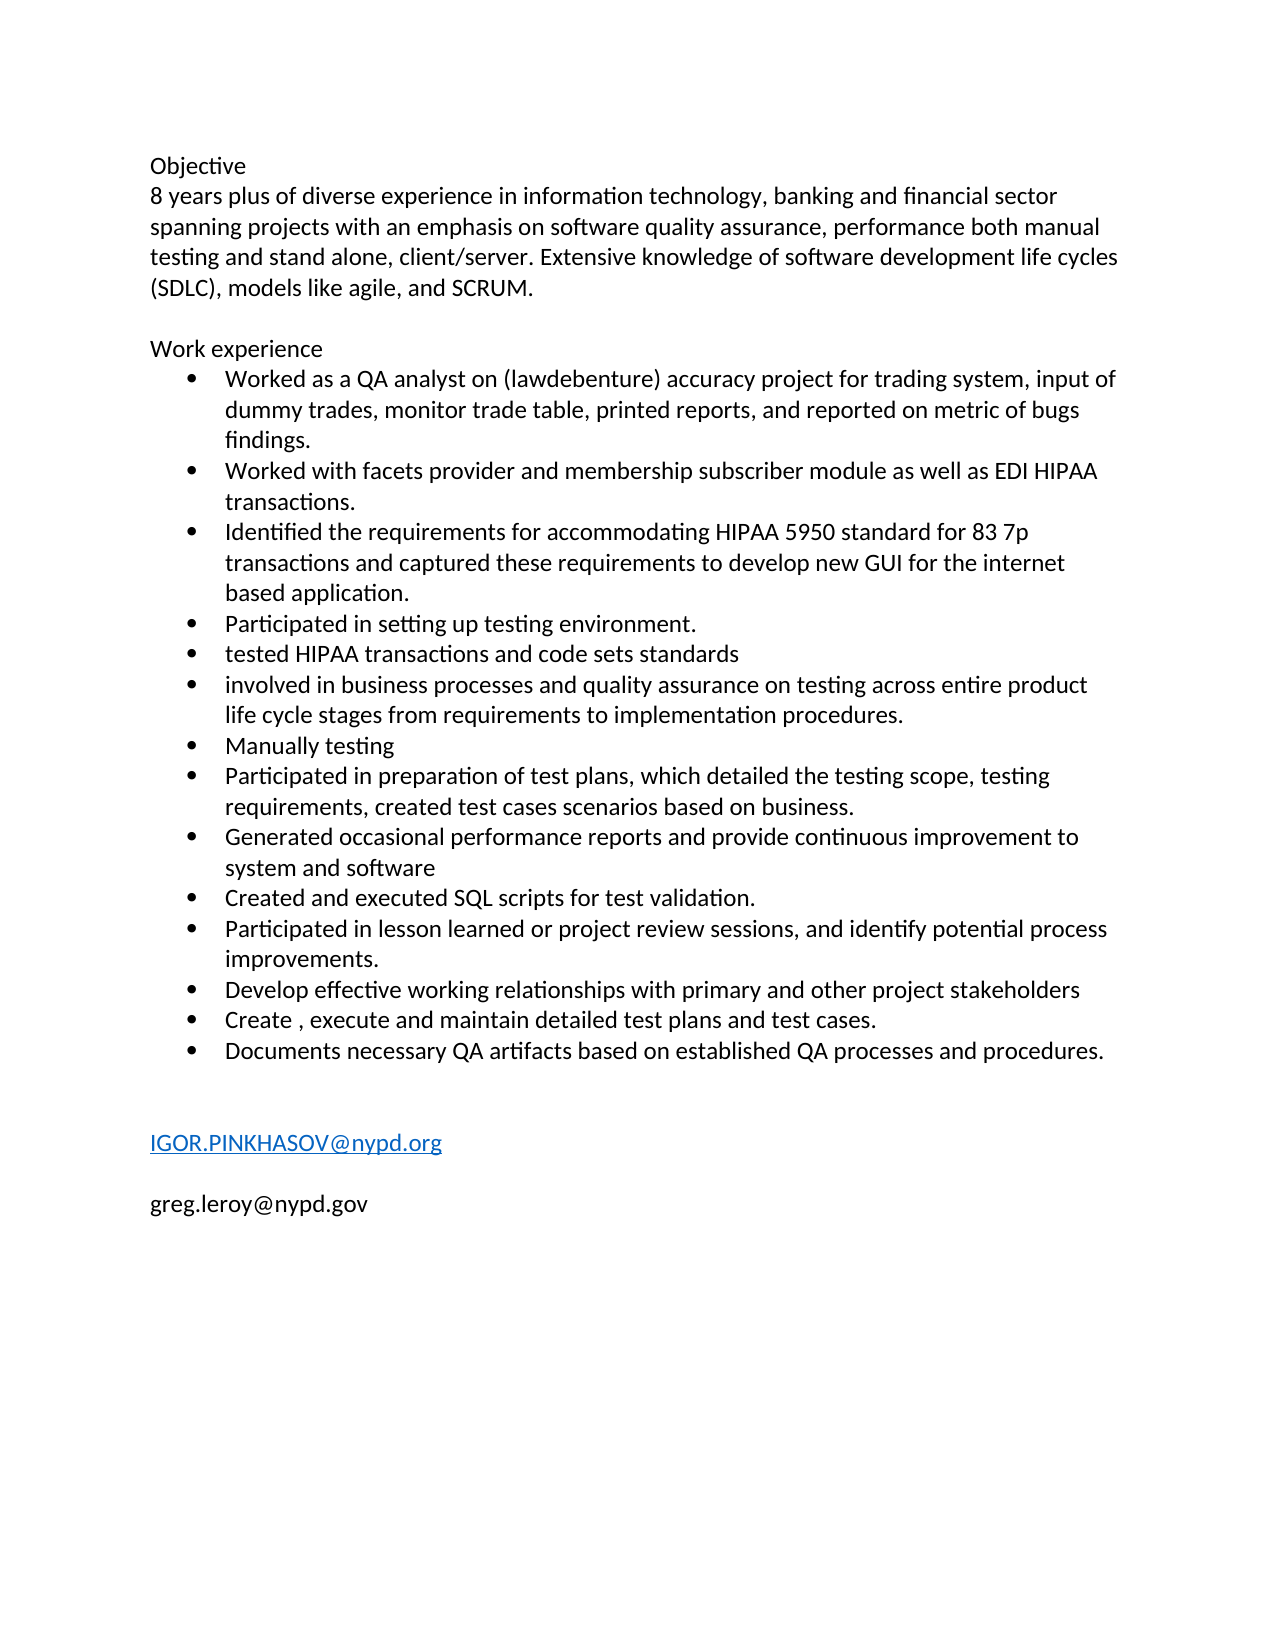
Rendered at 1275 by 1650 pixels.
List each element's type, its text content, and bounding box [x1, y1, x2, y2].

list involved in business processes and quality assurance on testing across entire product life cycle stages from requirements to implementation procedures. [187, 669, 1125, 730]
text IGOR.PINKHASOV@nypd.org [150, 1127, 1125, 1157]
text Objective [150, 150, 1125, 181]
list Participated in lesson learned or project review sessions, and identify potential process improvements. [187, 913, 1125, 974]
list Participated in setting up testing environment. [187, 608, 1125, 638]
list Manually testing [187, 730, 1125, 760]
list Identified the requirements for accommodating HIPAA 5950 standard for 83 7p transactions and captured these requirements to develop new GUI for the internet based application. [187, 516, 1125, 608]
list Generated occasional performance reports and provide continuous improvement to system and software [187, 821, 1125, 882]
text Work experience [150, 333, 1125, 364]
text greg.leroy@nypd.gov [150, 1188, 1125, 1218]
list Participated in preparation of test plans, which detailed the testing scope, testing requirements, created test cases scenarios based on business. [187, 760, 1125, 821]
list Develop effective working relationships with primary and other project stakeholders [187, 974, 1125, 1004]
list tested HIPAA transactions and code sets standards [187, 638, 1125, 669]
list Worked as a QA analyst on (lawdebenture) accuracy project for trading system, input of dummy trades, monitor trade table, printed reports, and reported on metric of bugs findings. [187, 364, 1125, 455]
list Create , execute and maintain detailed test plans and test cases. [187, 1004, 1125, 1035]
text 8 years plus of diverse experience in information technology, banking and financial sector spanning projects with an emphasis on software quality assurance, performance both manual testing and stand alone, client/server. Extensive knowledge of software development life cycles (SDLC), models like agile, and SCRUM. [150, 181, 1125, 303]
list Created and executed SQL scripts for test validation. [187, 882, 1125, 913]
list Worked with facets provider and membership subscriber module as well as EDI HIPAA transactions. [187, 455, 1125, 516]
list Documents necessary QA artifacts based on established QA processes and procedures. [187, 1035, 1125, 1066]
